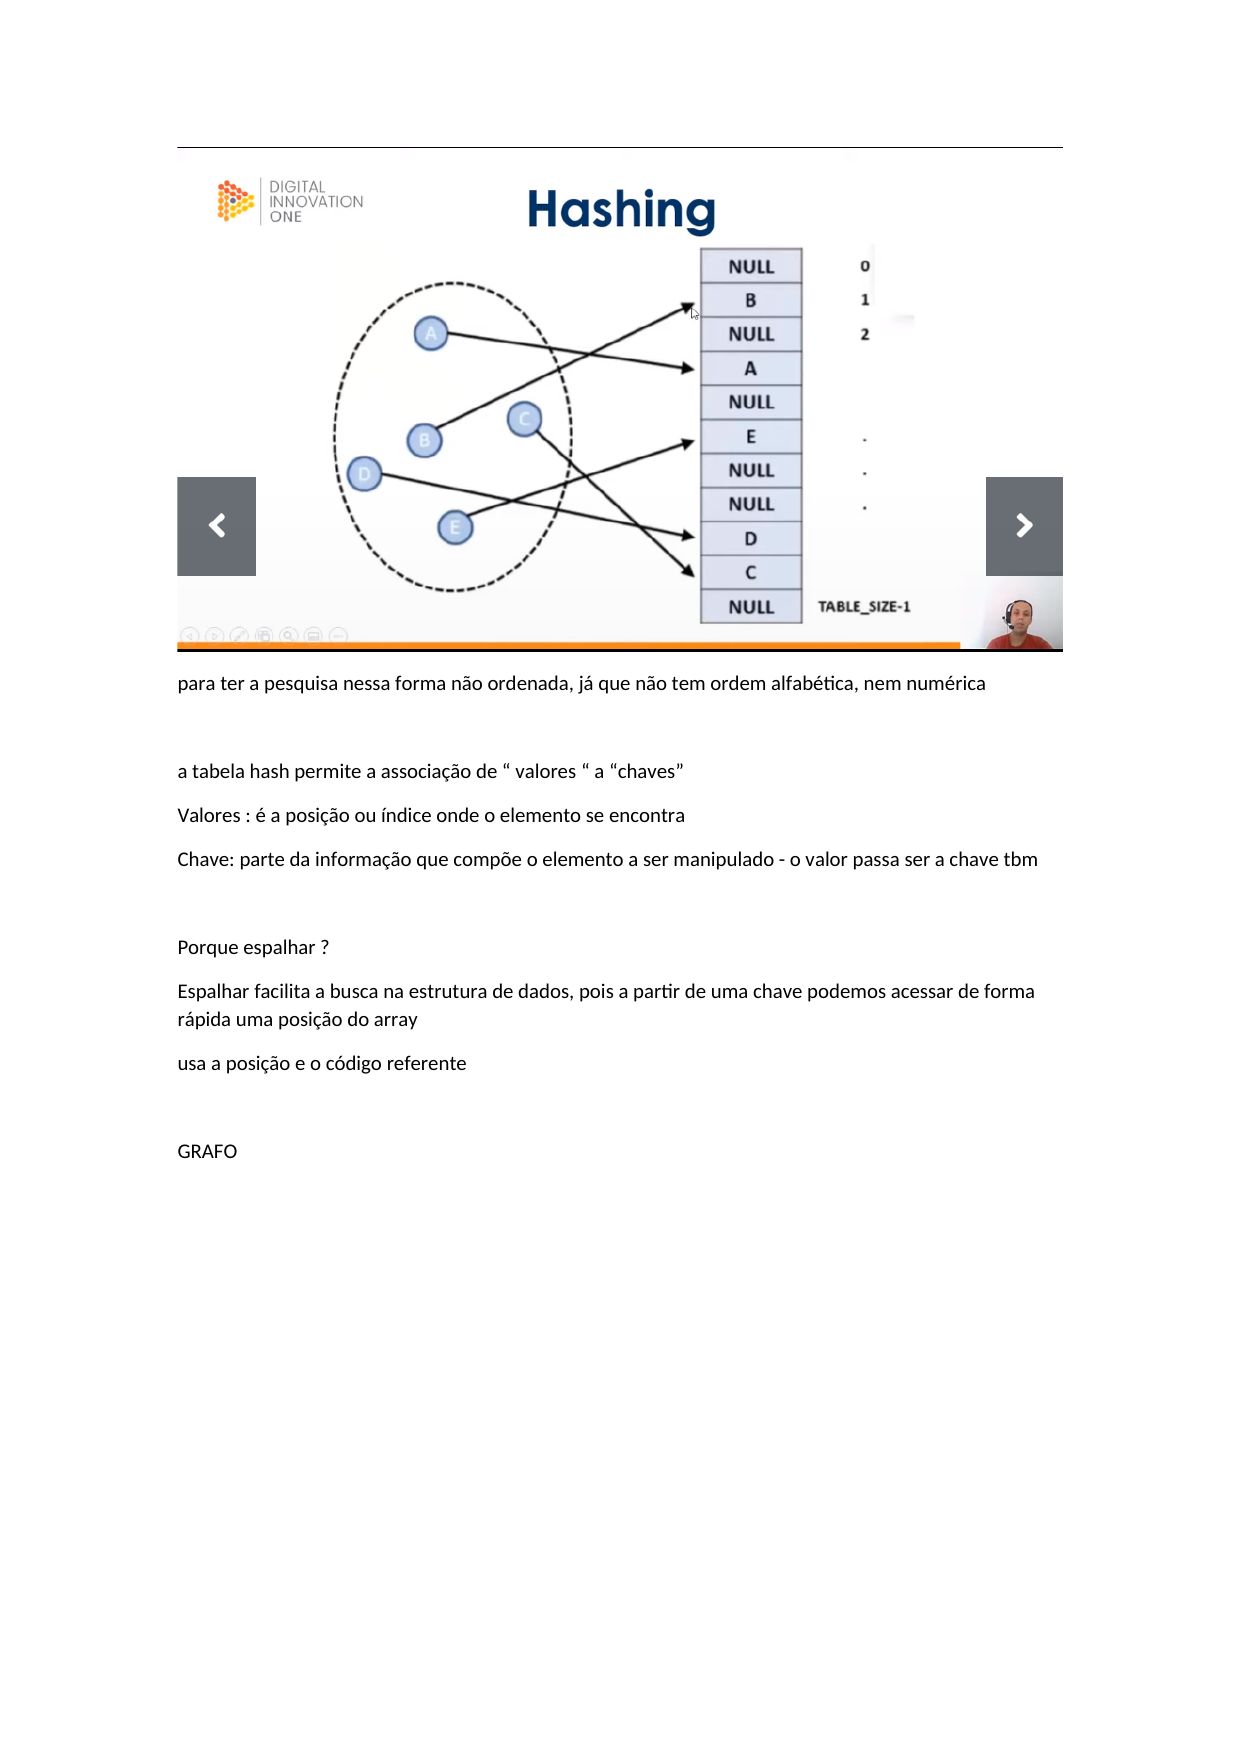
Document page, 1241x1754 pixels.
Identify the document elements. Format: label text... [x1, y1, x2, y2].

text para ter a pesquisa nessa forma não ordenada, já que não tem ordem alfabética, nem numérica [177, 670, 1063, 695]
picture [177, 147, 1063, 652]
text Porque espalhar ? [177, 934, 1063, 960]
text usa a posição e o código referente [177, 1050, 1063, 1075]
text Espalhar facilita a busca na estrutura de dados, pois a partir de uma chave podemos acessar de forma rápida uma posição do array [177, 978, 1063, 1031]
text a tabela hash permite a associação de “ valores “ a “chaves” [177, 758, 1063, 783]
text Chave: parte da informação que compõe o elemento a ser manipulado - o valor passa ser a chave tbm [177, 846, 1063, 872]
text Valores : é a posição ou índice onde o elemento se encontra [177, 802, 1063, 828]
text GRAFO [177, 1138, 1063, 1163]
